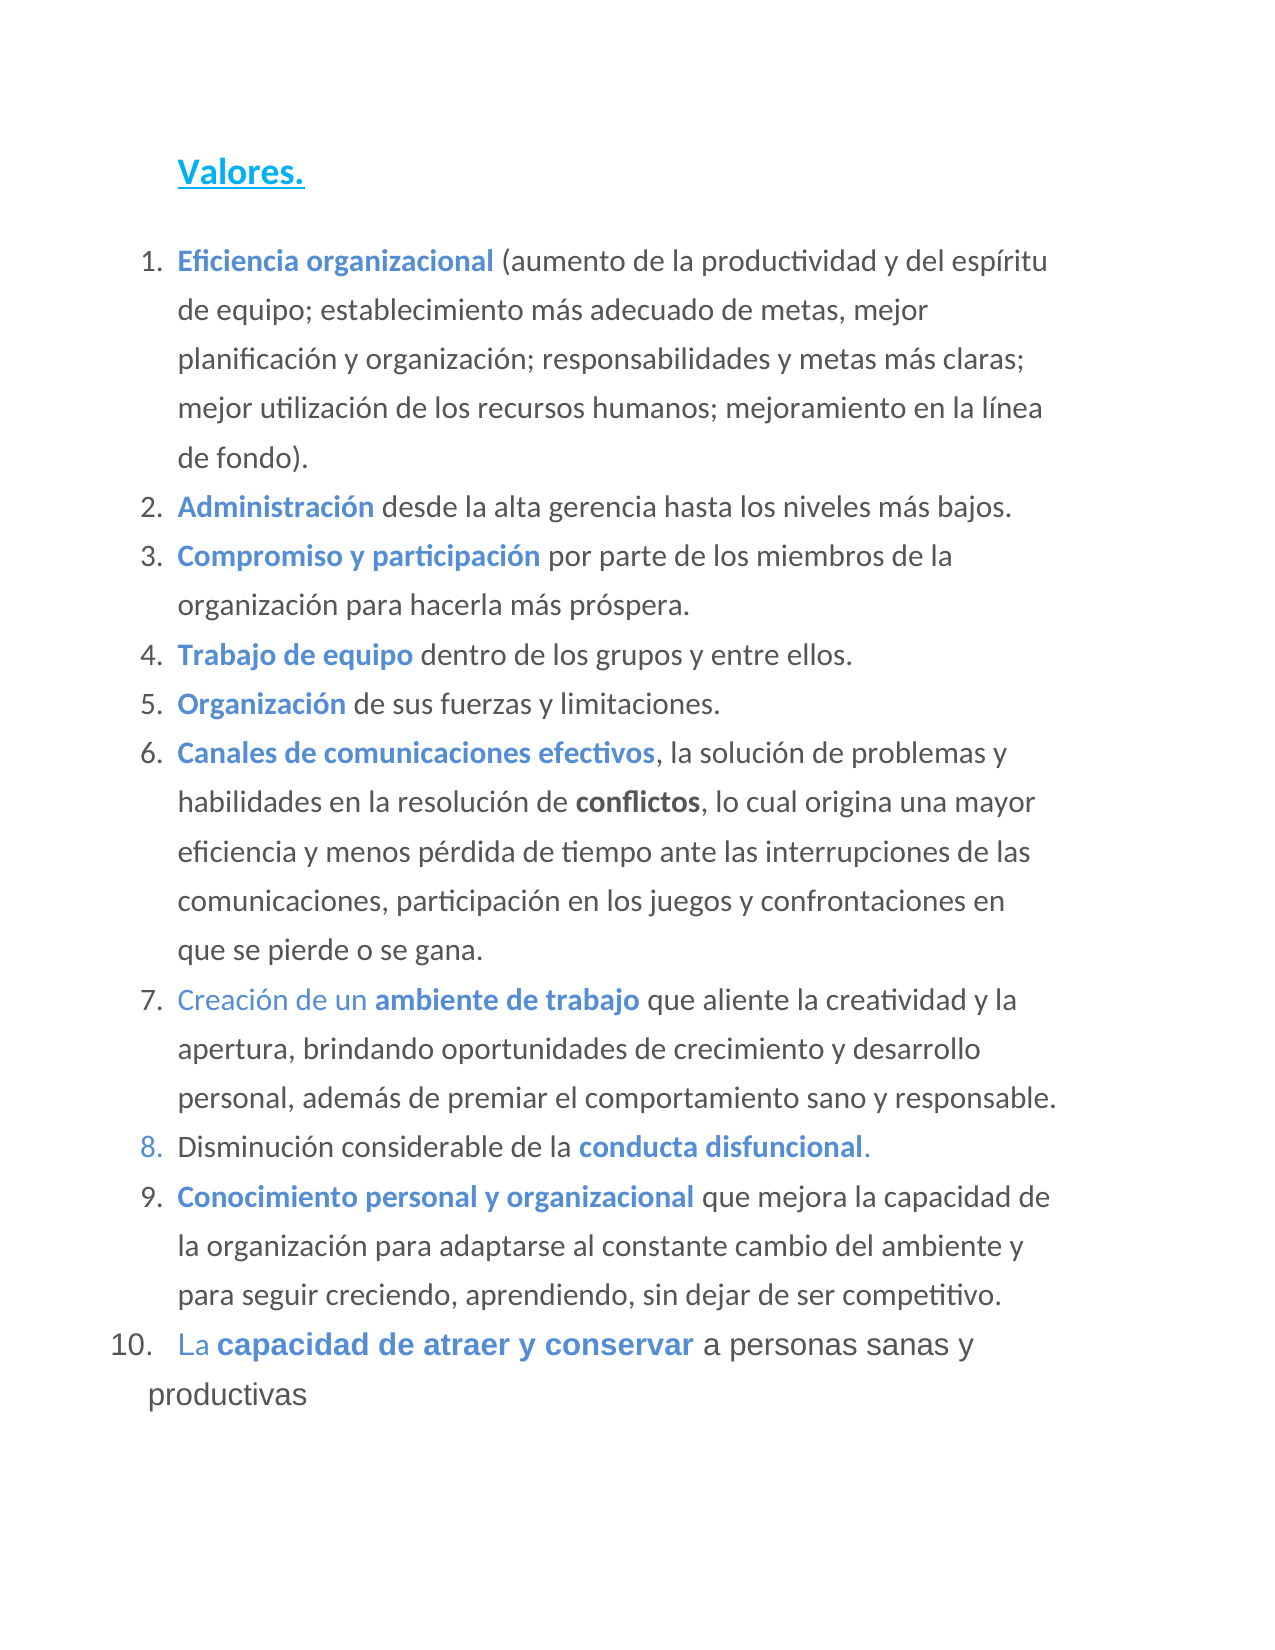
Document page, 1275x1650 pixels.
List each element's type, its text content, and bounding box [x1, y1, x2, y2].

text Valores. [177, 148, 1098, 193]
list Disminución considerable de la conducta disfuncional. [177, 1116, 1098, 1166]
list Administración desde la alta gerencia hasta los niveles más bajos. [177, 476, 1098, 525]
list Compromiso y participación por parte de los miembros de la organización para hacerla más próspera. [177, 525, 1098, 624]
list Eficiencia organizacional (aumento de la productividad y del espíritu de equipo; establecimiento más adecuado de metas, mejor planificación y organización; responsabilidades y metas más claras; mejor utilización de los recursos humanos; mejoramiento en la línea de fondo). [140, 229, 1060, 476]
list Canales de comunicaciones efectivos, la solución de problemas y habilidades en la resolución de conflictos, lo cual origina una mayor eficiencia y menos pérdida de tiempo ante las interrupciones de las comunicaciones, participación en los juegos y confrontaciones en que se pierde o se gana. [177, 722, 1098, 968]
list Creación de un ambiente de trabajo que aliente la creatividad y la apertura, brindando oportunidades de crecimiento y desarrollo personal, además de premiar el comportamiento sano y responsable. [177, 968, 1098, 1116]
list La capacidad de atraer y conservar a personas sanas y productivas [110, 1313, 1060, 1412]
list Trabajo de equipo dentro de los grupos y entre ellos. [177, 624, 1098, 673]
list Organización de sus fuerzas y limitaciones. [177, 673, 1098, 722]
list Conocimiento personal y organizacional que mejora la capacidad de la organización para adaptarse al constante cambio del ambiente y para seguir creciendo, aprendiendo, sin dejar de ser competitivo. [177, 1166, 1098, 1313]
